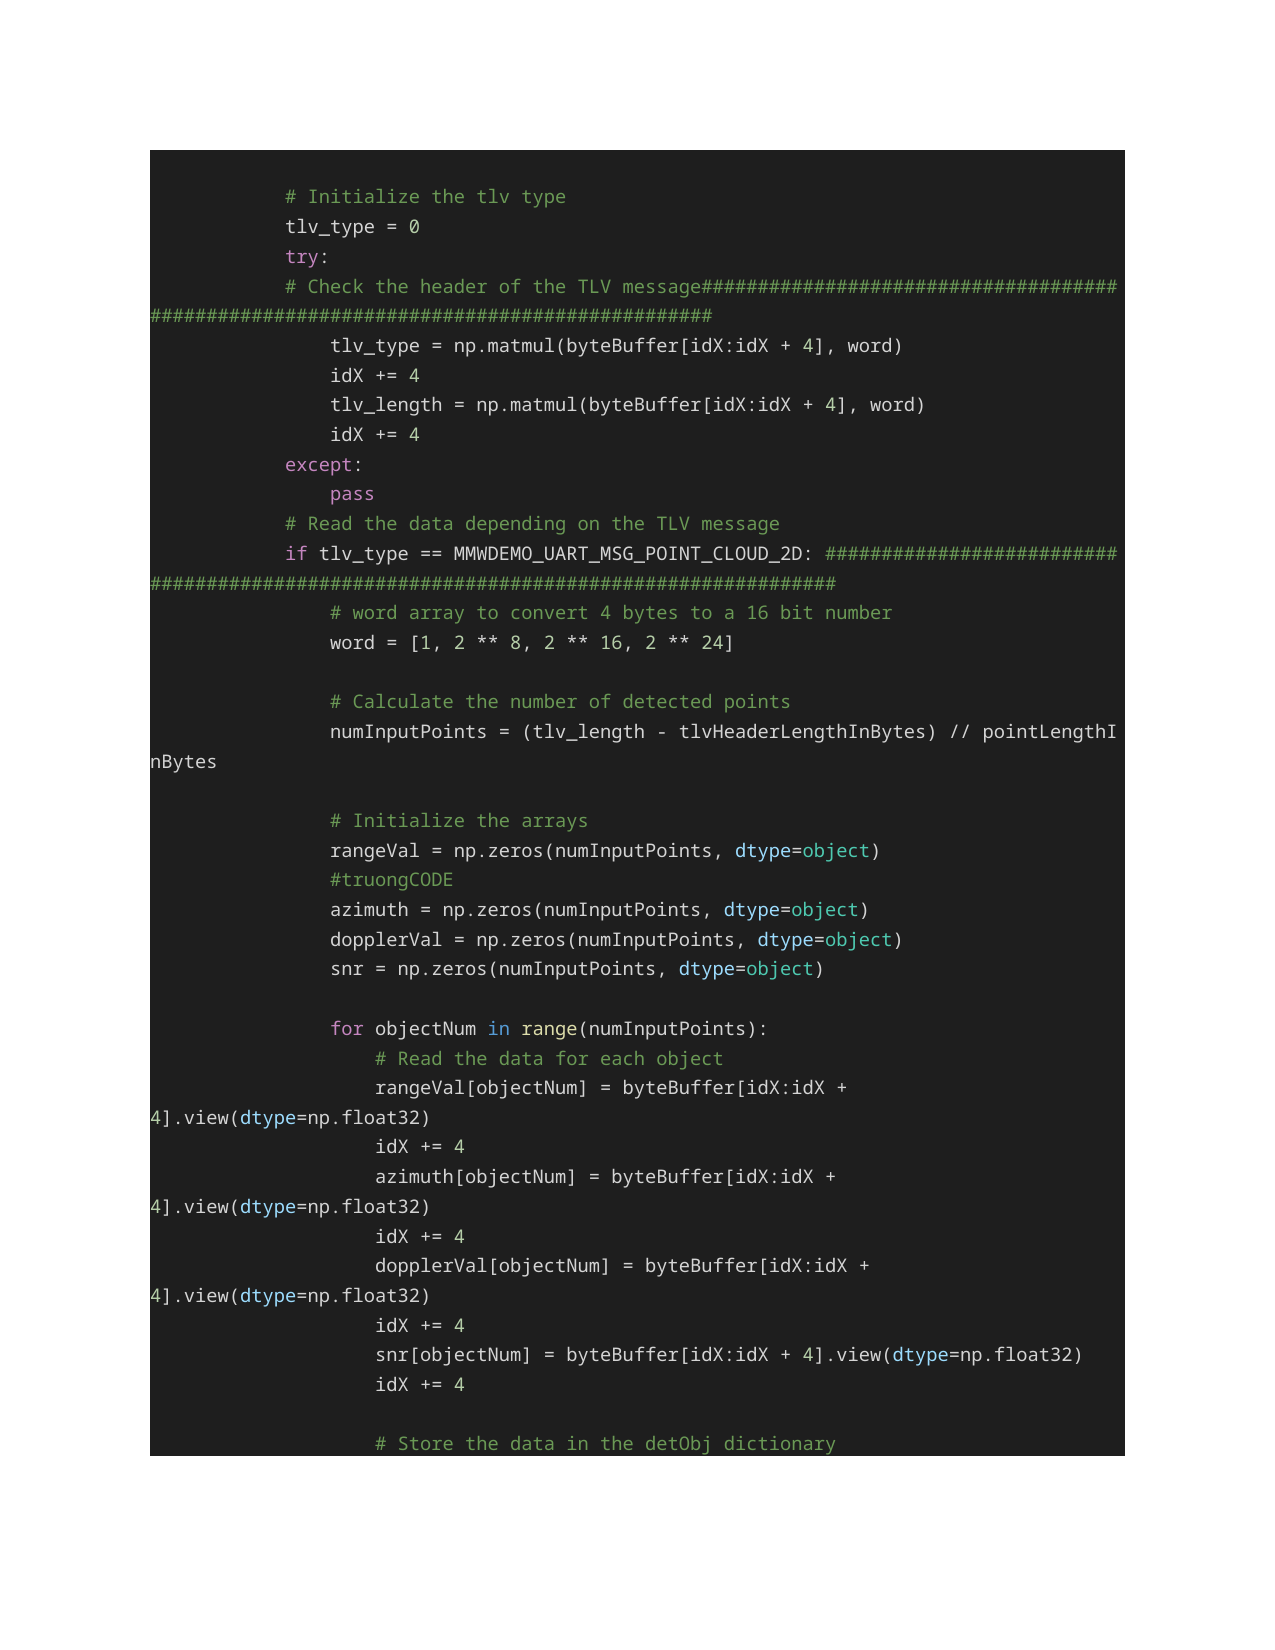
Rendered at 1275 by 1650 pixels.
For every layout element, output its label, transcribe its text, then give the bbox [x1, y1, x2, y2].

text # Store the data in the detObj dictionary [150, 1427, 1125, 1456]
text tlv_type = np.matmul(byteBuffer[idX:idX + 4], word) [150, 328, 1125, 358]
text try: [150, 239, 1125, 269]
text idX += 4 [150, 358, 1125, 387]
text # Initialize the arrays [150, 803, 1125, 833]
text numInputPoints = (tlv_length - tlvHeaderLengthInBytes) // pointLengthInBytes [150, 714, 1125, 773]
text azimuth = np.zeros(numInputPoints, dtype=object) [150, 892, 1125, 922]
text # Calculate the number of detected points [150, 684, 1125, 714]
text idX += 4 [150, 1367, 1125, 1397]
text # word array to convert 4 bytes to a 16 bit number [150, 595, 1125, 625]
text idX += 4 [150, 1219, 1125, 1248]
text idX += 4 [150, 1308, 1125, 1337]
text rangeVal[objectNum] = byteBuffer[idX:idX + 4].view(dtype=np.float32) [150, 1070, 1125, 1130]
text snr = np.zeros(numInputPoints, dtype=object) [150, 952, 1125, 981]
text #truongCODE [150, 862, 1125, 892]
text # Check the header of the TLV message####################################################################################### [150, 269, 1125, 328]
text azimuth[objectNum] = byteBuffer[idX:idX + 4].view(dtype=np.float32) [150, 1159, 1125, 1219]
text idX += 4 [150, 417, 1125, 447]
text rangeVal = np.zeros(numInputPoints, dtype=object) [150, 833, 1125, 862]
text dopplerVal = np.zeros(numInputPoints, dtype=object) [150, 922, 1125, 952]
text tlv_length = np.matmul(byteBuffer[idX:idX + 4], word) [150, 387, 1125, 417]
text tlv_type = 0 [150, 209, 1125, 239]
text for objectNum in range(numInputPoints): [150, 1011, 1125, 1041]
text except: [150, 447, 1125, 477]
text # Read the data depending on the TLV message [150, 506, 1125, 536]
text dopplerVal[objectNum] = byteBuffer[idX:idX + 4].view(dtype=np.float32) [150, 1248, 1125, 1308]
text if tlv_type == MMWDEMO_UART_MSG_POINT_CLOUD_2D: ####################################################################################### [150, 536, 1125, 595]
text idX += 4 [150, 1130, 1125, 1159]
text word = [1, 2 ** 8, 2 ** 16, 2 ** 24] [150, 625, 1125, 655]
text # Initialize the tlv type [150, 180, 1125, 209]
text pass [150, 477, 1125, 506]
text snr[objectNum] = byteBuffer[idX:idX + 4].view(dtype=np.float32) [150, 1337, 1125, 1367]
text # Read the data for each object [150, 1041, 1125, 1070]
